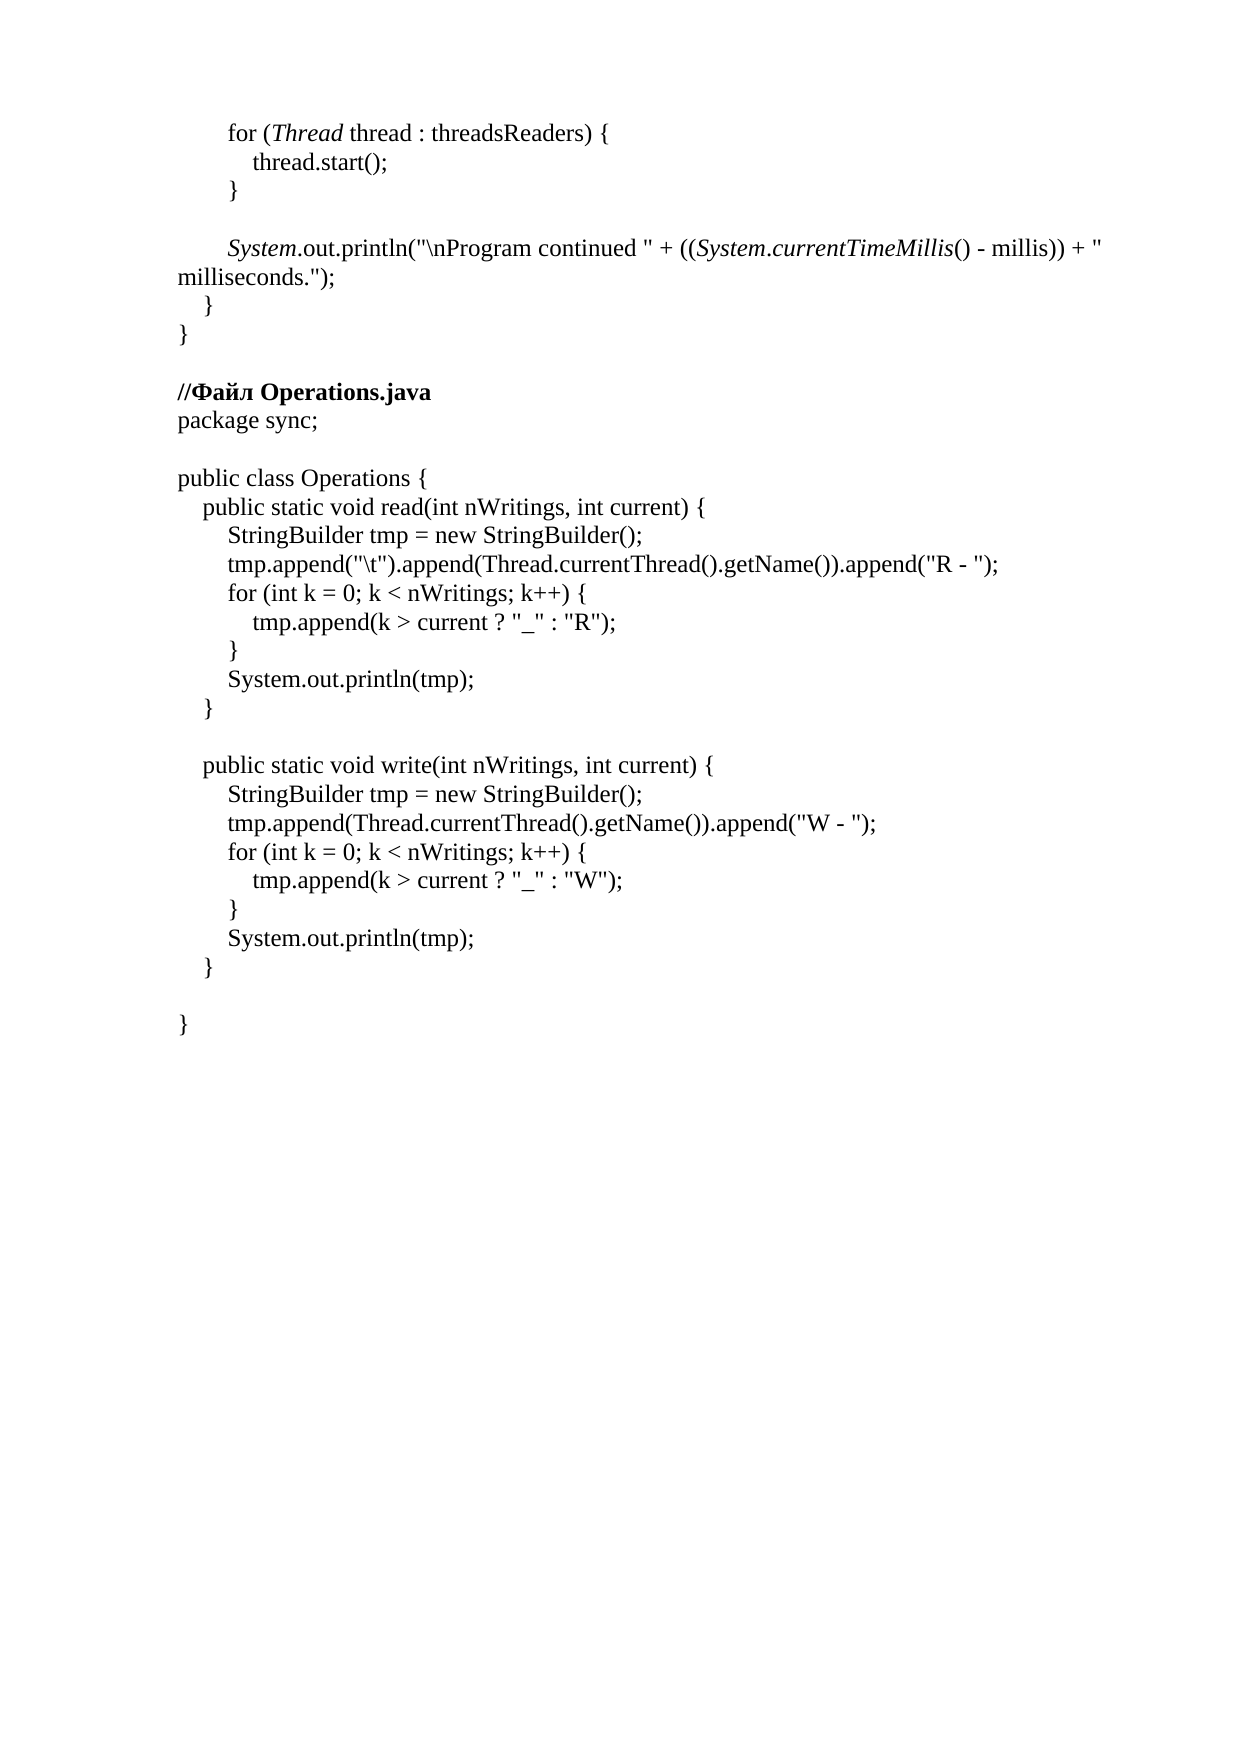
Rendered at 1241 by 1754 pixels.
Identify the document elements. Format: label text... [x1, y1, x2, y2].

text public static void write(int nWritings, int current) { [177, 751, 1152, 779]
text } [177, 1009, 1152, 1038]
text package sync; [177, 406, 1152, 434]
text } [177, 952, 1152, 981]
text //Файл Operations.java [177, 377, 1152, 406]
text } [177, 894, 1152, 923]
text public static void read(int nWritings, int current) { [177, 492, 1152, 521]
text StringBuilder tmp = new StringBuilder(); [177, 521, 1152, 549]
text } [177, 693, 1152, 722]
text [177, 118, 1152, 348]
text public class Operations { [177, 463, 1152, 492]
text System.out.println(tmp); [177, 923, 1152, 952]
text for (int k = 0; k < nWritings; k++) { [177, 578, 1152, 607]
text for (int k = 0; k < nWritings; k++) { [177, 837, 1152, 866]
text tmp.append(Thread.currentThread().getName()).append("W - "); [177, 808, 1152, 837]
text System.out.println(tmp); [177, 664, 1152, 693]
text StringBuilder tmp = new StringBuilder(); [177, 779, 1152, 808]
text tmp.append("\t").append(Thread.currentThread().getName()).append("R - "); [177, 549, 1152, 578]
text tmp.append(k > current ? "_" : "R"); [177, 607, 1152, 636]
text tmp.append(k > current ? "_" : "W"); [177, 866, 1152, 894]
text } [177, 636, 1152, 664]
